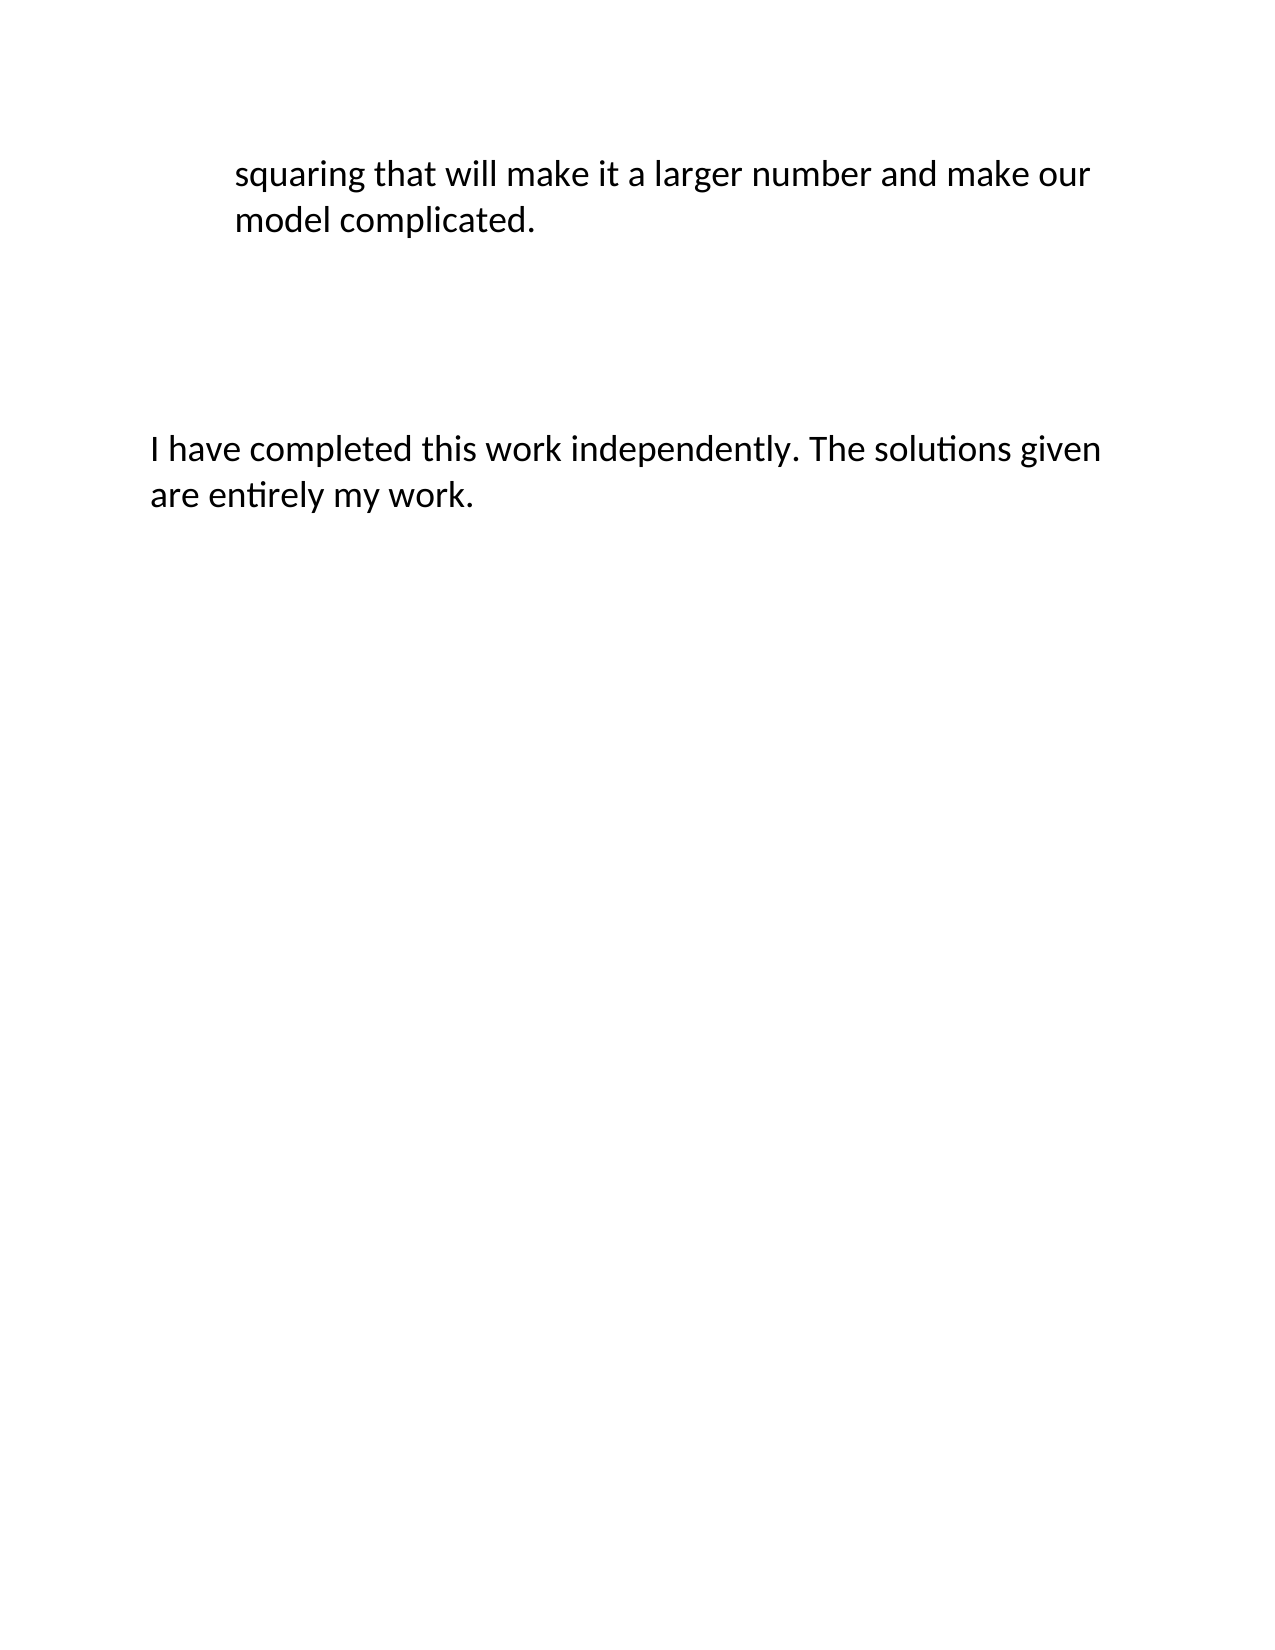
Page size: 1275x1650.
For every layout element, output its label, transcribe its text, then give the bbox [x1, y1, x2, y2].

text I have completed this work independently. The solutions given are entirely my work. [150, 425, 1125, 517]
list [197, 150, 1125, 242]
